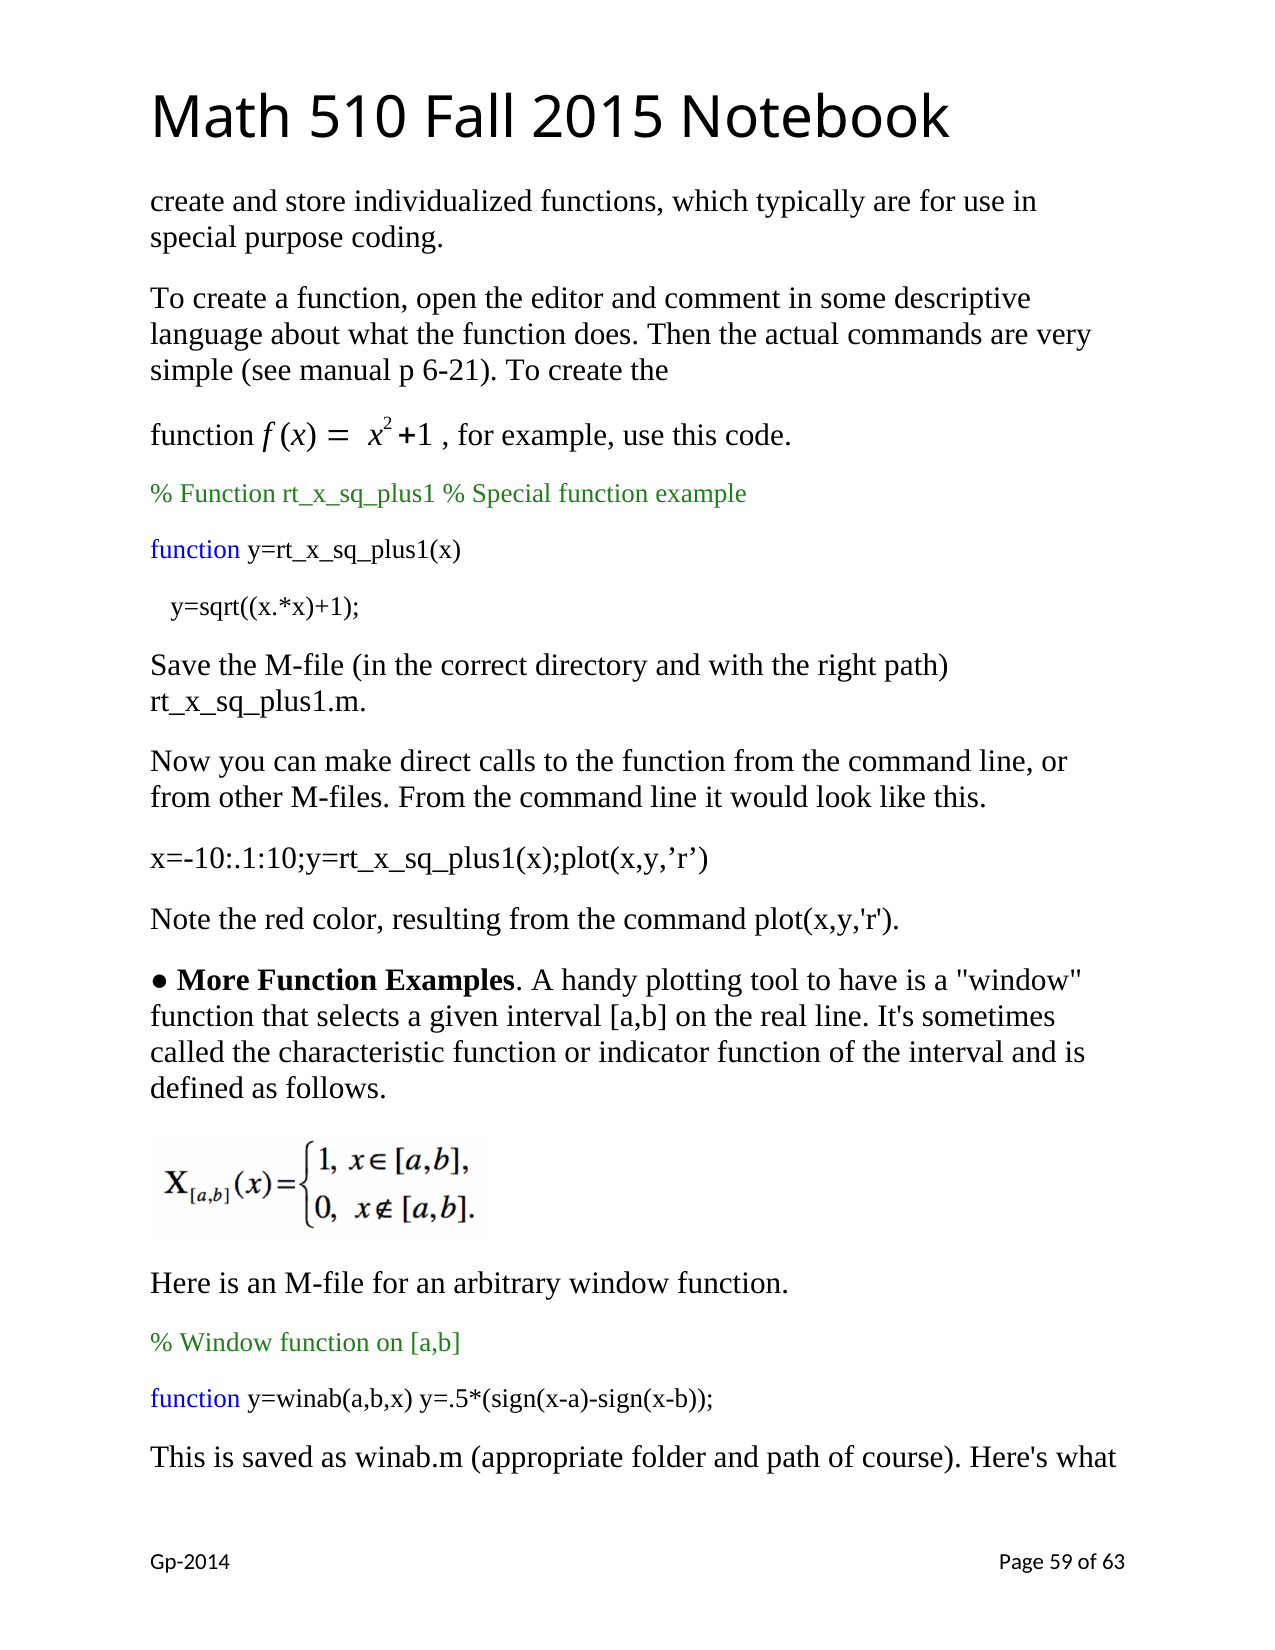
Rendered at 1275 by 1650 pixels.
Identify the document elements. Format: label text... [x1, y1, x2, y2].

text % Function rt_x_sq_plus1 % Special function example [150, 477, 1125, 508]
text Save the M-file (in the correct directory and with the right path) rt_x_sq_plus1.m. [150, 646, 1125, 718]
text y=sqrt((x.*x)+1); [150, 590, 1125, 621]
text Here is an M-file for an arbitrary window function. [150, 1265, 1125, 1301]
text ● More Function Examples. A handy plotting tool to have is a "window" function that selects a given interval [a,b] on the real line. It's sometimes called the characteristic function or indicator function of the interval and is defined as follows. [150, 961, 1125, 1105]
text Note the red color, resulting from the command plot(x,y,'r'). [150, 901, 1125, 936]
text function y=rt_x_sq_plus1(x) [150, 533, 1125, 565]
picture [150, 1130, 488, 1240]
text function y=winab(a,b,x) y=.5*(sign(x-a)-sign(x-b)); [150, 1382, 1125, 1413]
text function f (x) x2 1 , for example, use this code. [150, 412, 1125, 452]
text This is saved as winab.m (appropriate folder and path of course). Here's what it looks like from the command line. [150, 1438, 1125, 1474]
text Now you can make direct calls to the function from the command line, or from other M-files. From the command line it would look like this. [150, 743, 1125, 814]
text x=-10:.1:10;y=rt_x_sq_plus1(x);plot(x,y,’r’) [150, 839, 1125, 876]
text To create a function, open the editor and comment in some descriptive language about what the function does. Then the actual commands are very simple (see manual p 6-21). To create the [150, 279, 1125, 387]
text % Window function on [a,b] [150, 1326, 1125, 1357]
